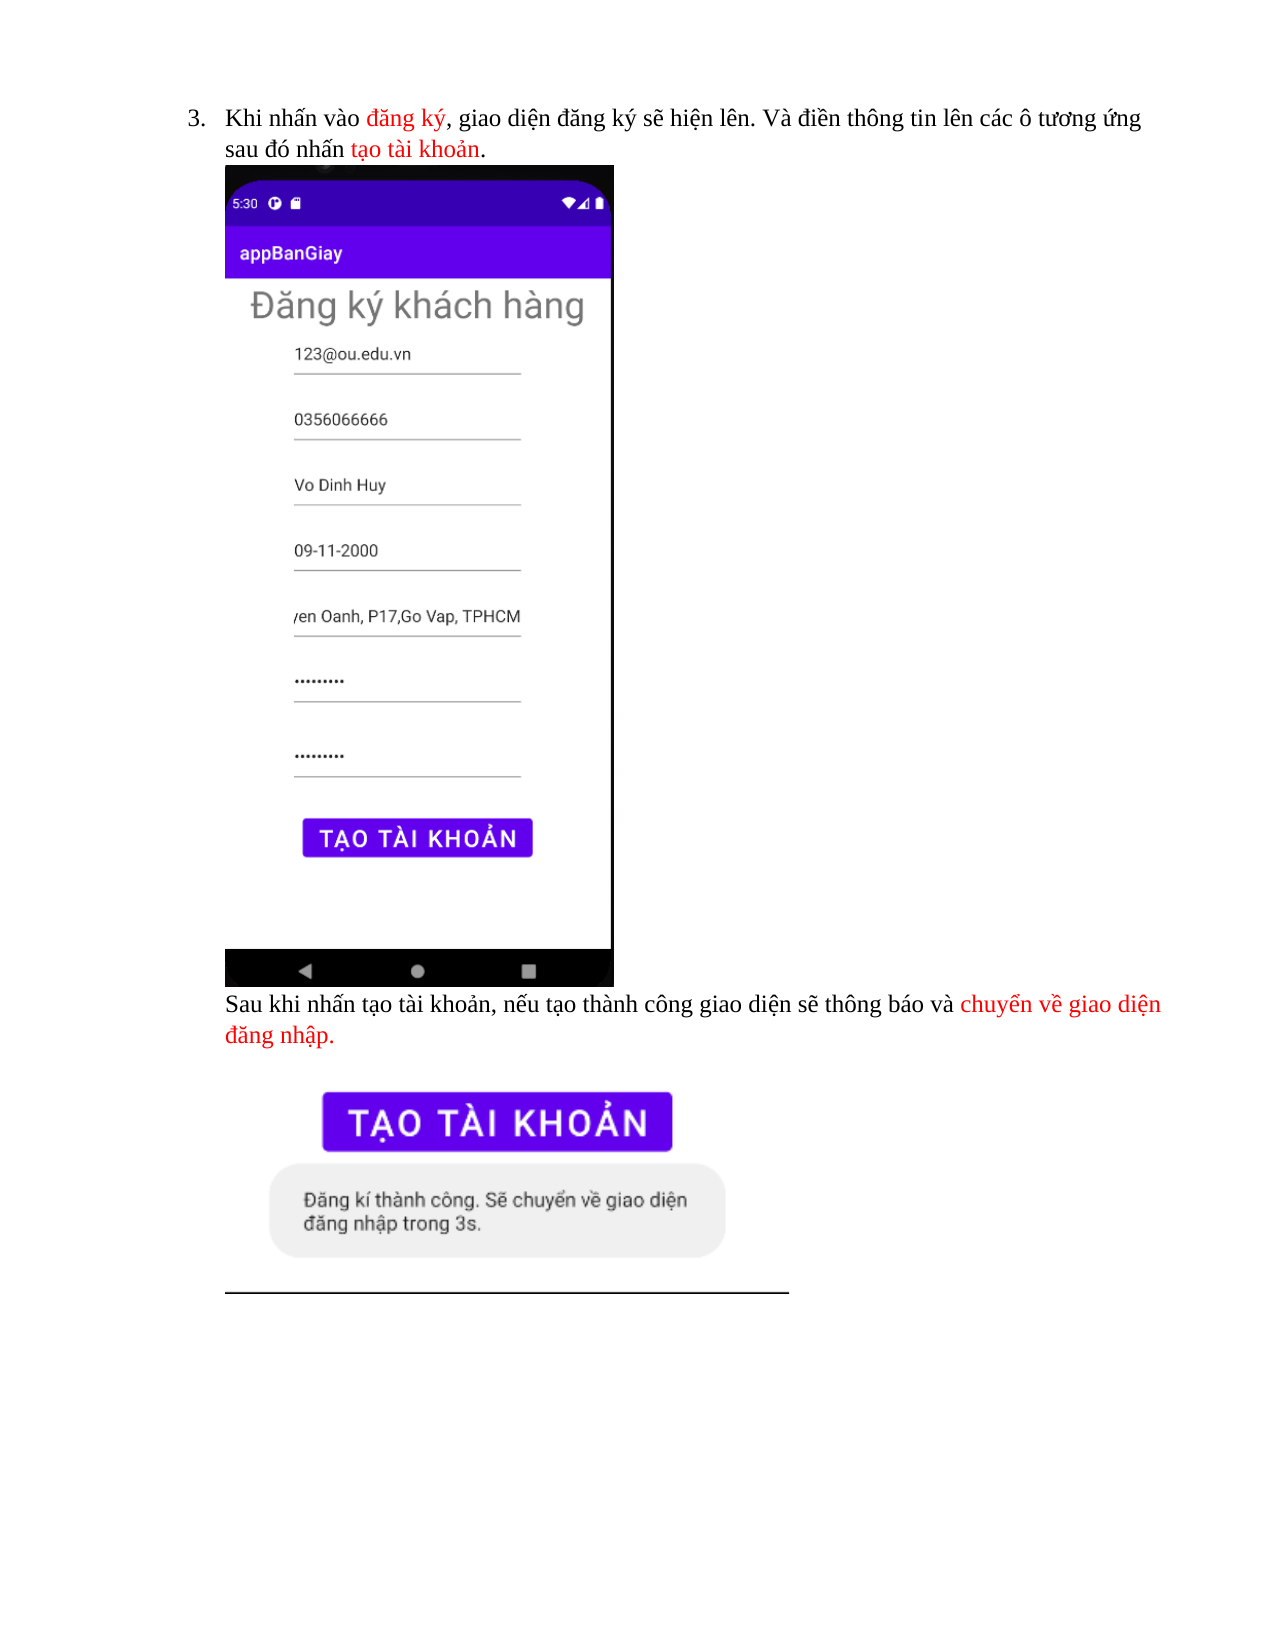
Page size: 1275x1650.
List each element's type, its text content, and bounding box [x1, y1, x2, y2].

picture [225, 165, 614, 987]
list Khi nhấn vào đăng ký, giao diện đăng ký sẽ hiện lên. Và điền thông tin lên các ô tương ứng sau đó nhấn tạo tài khoản. [187, 103, 1167, 163]
picture [225, 1051, 790, 1294]
list Sau khi nhấn tạo tài khoản, nếu tạo thành công giao diện sẽ thông báo và chuyển về giao diện đăng nhập. [225, 989, 1167, 1049]
